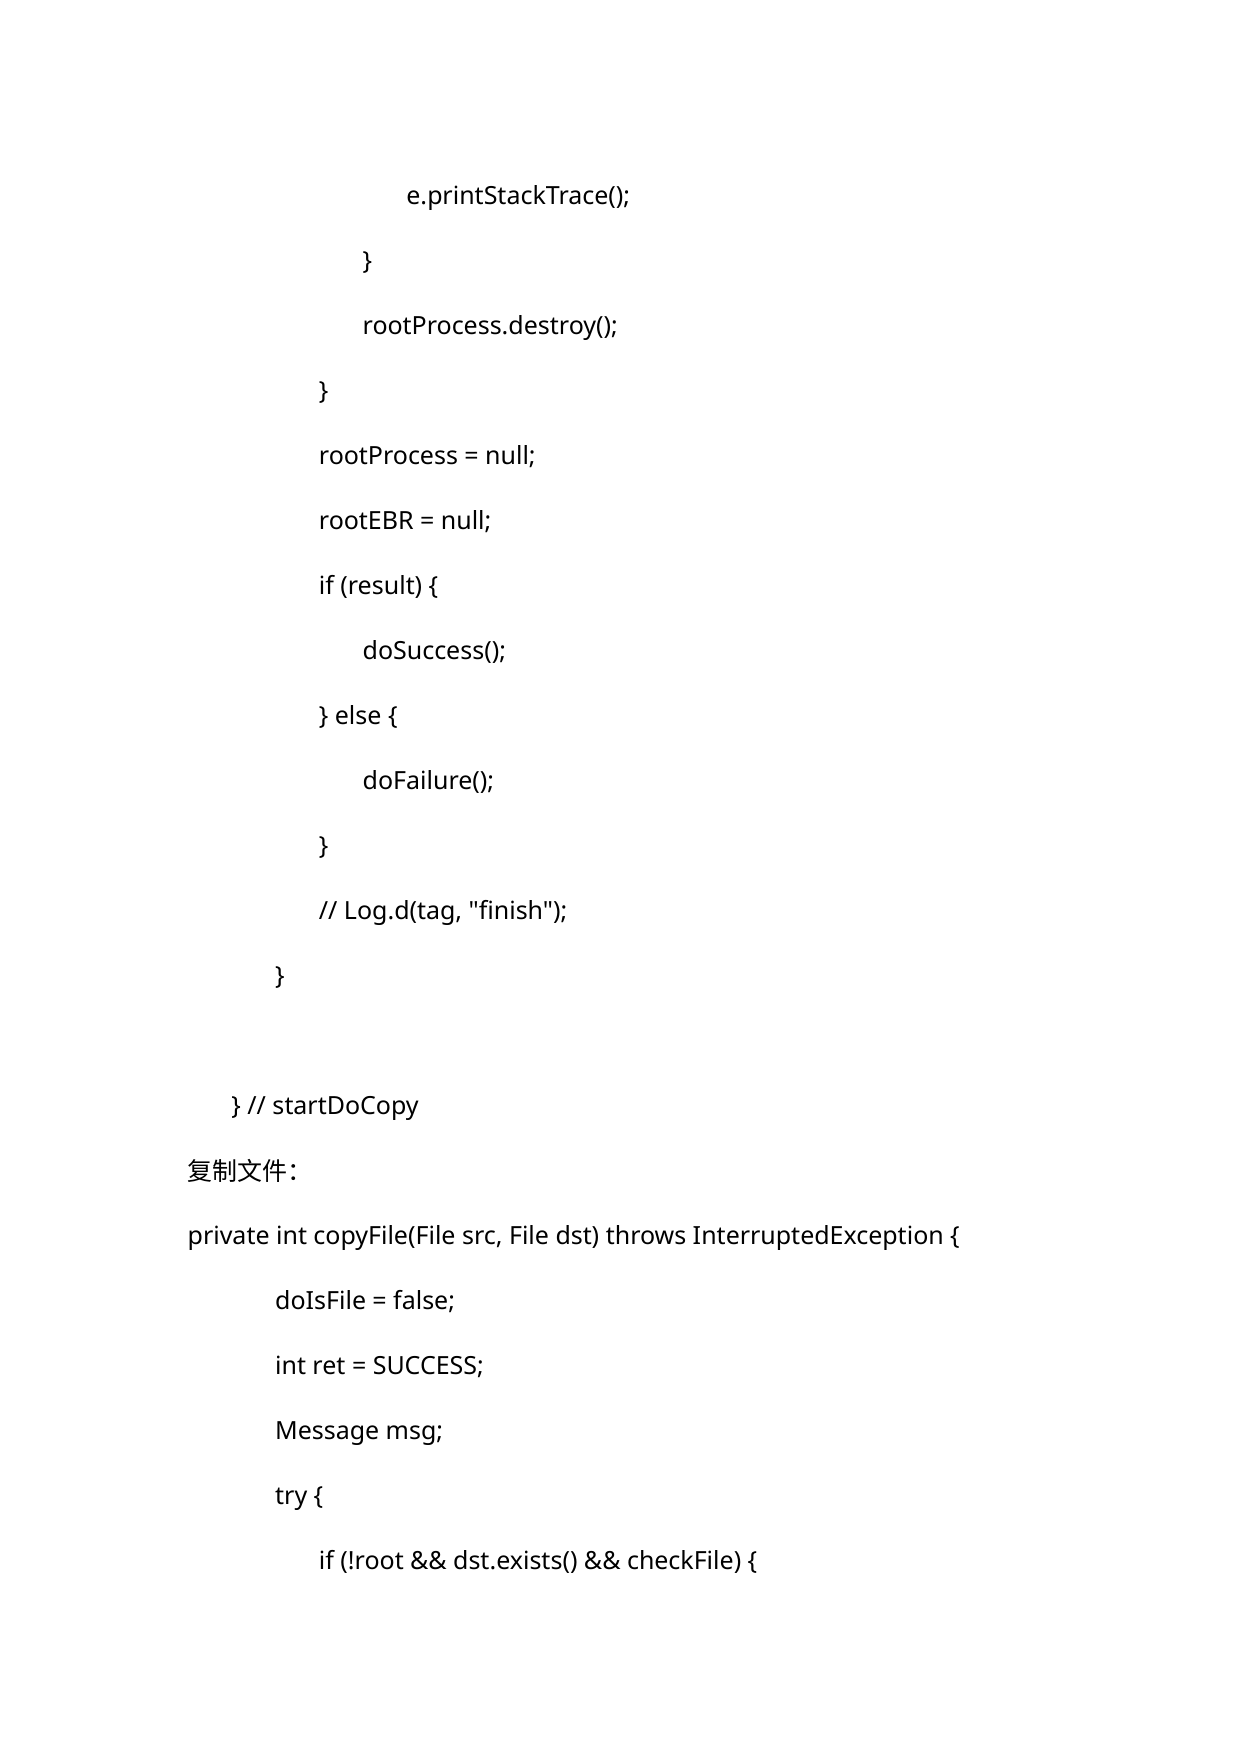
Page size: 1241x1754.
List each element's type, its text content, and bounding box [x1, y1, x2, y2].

text doSuccess(); [187, 617, 1053, 682]
text } [187, 942, 1053, 1007]
text } [187, 357, 1053, 422]
text int ret = SUCCESS; [187, 1332, 1053, 1397]
text try { [187, 1462, 1053, 1527]
text rootEBR = null; [187, 487, 1053, 552]
text e.printStackTrace(); [187, 162, 1053, 227]
text } // startDoCopy [187, 1072, 1053, 1137]
text doFailure(); [187, 747, 1053, 812]
text private int copyFile(File src, File dst) throws InterruptedException { [187, 1202, 1053, 1267]
text // Log.d(tag, "finish"); [187, 877, 1053, 942]
text if (result) { [187, 552, 1053, 617]
text 复制文件： [187, 1137, 1053, 1202]
text } else { [187, 682, 1053, 747]
text Message msg; [187, 1397, 1053, 1462]
text rootProcess = null; [187, 422, 1053, 487]
text } [187, 812, 1053, 877]
text rootProcess.destroy(); [187, 292, 1053, 357]
text } [187, 227, 1053, 292]
text doIsFile = false; [187, 1267, 1053, 1332]
text if (!root && dst.exists() && checkFile) { [187, 1527, 1053, 1592]
